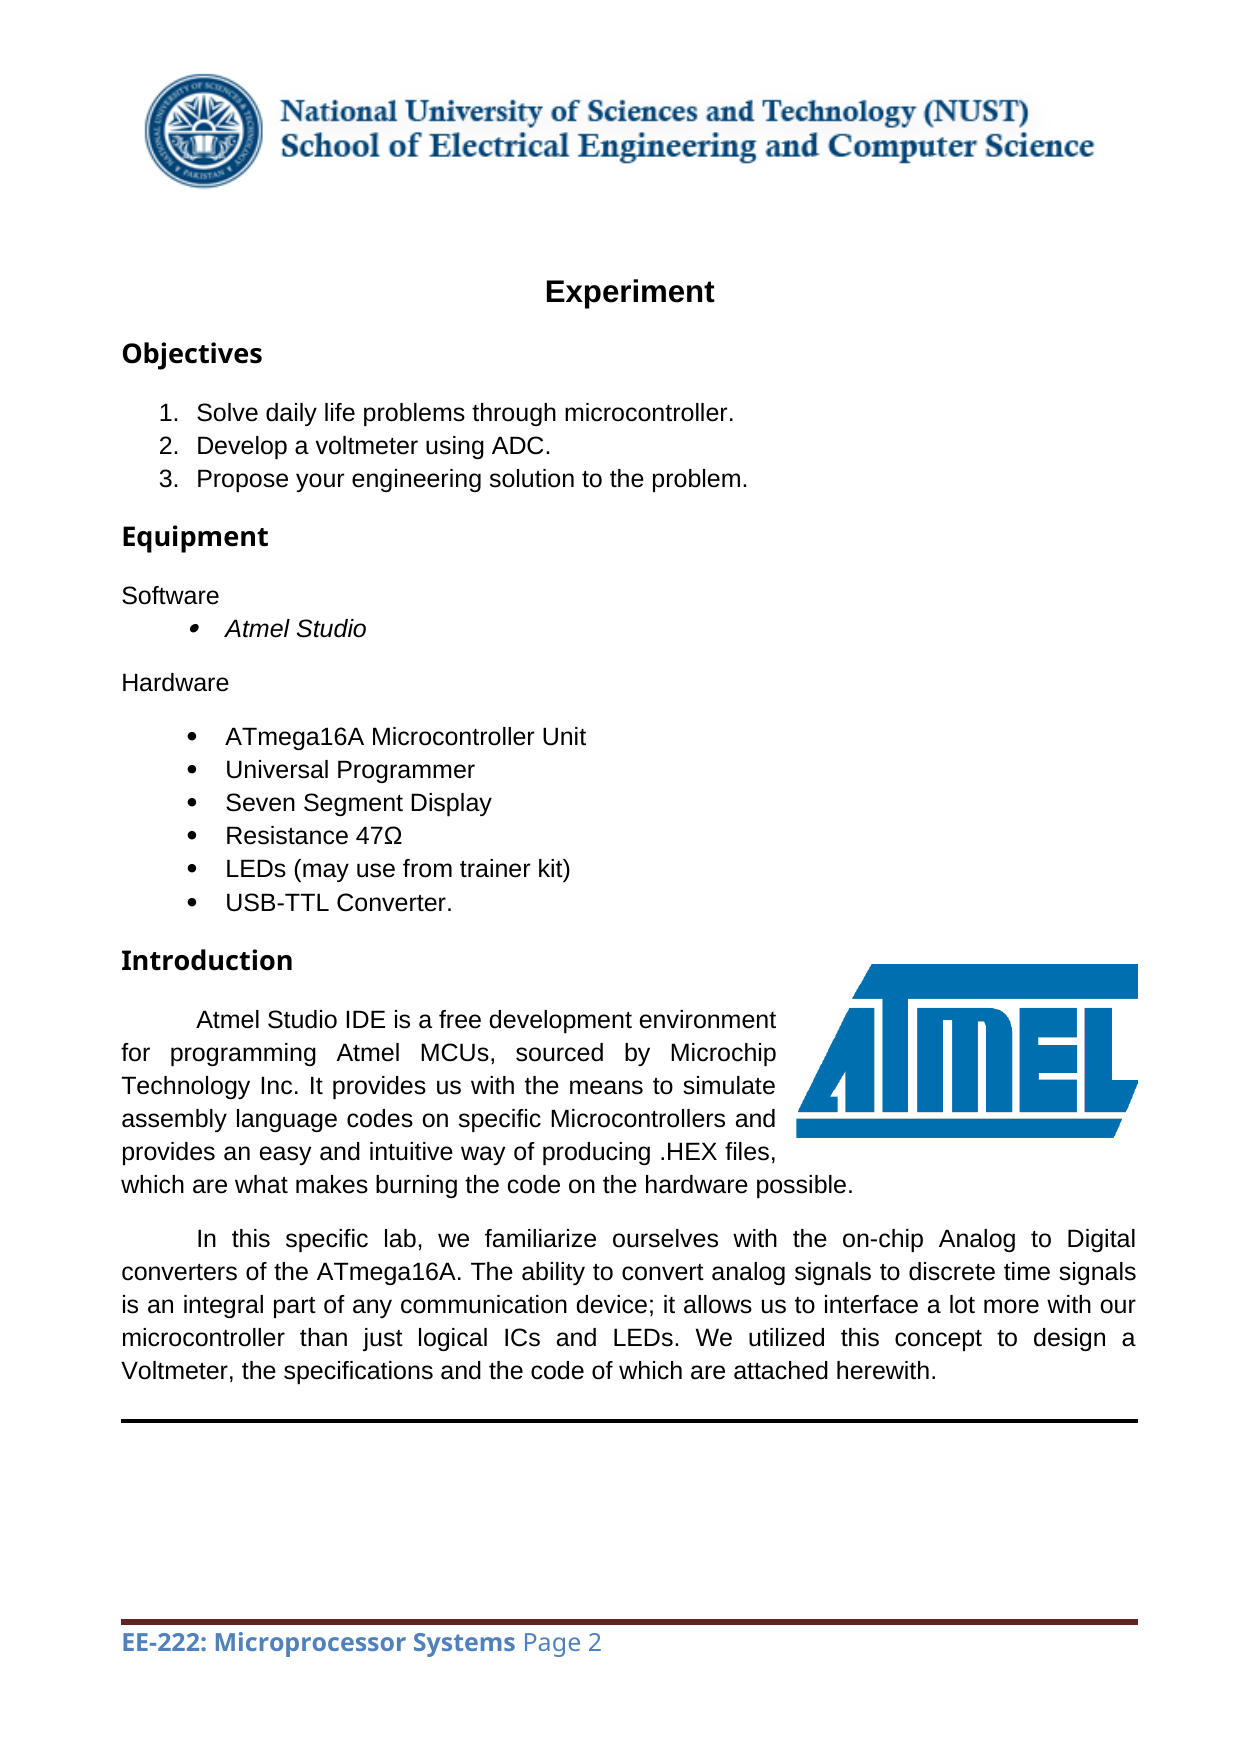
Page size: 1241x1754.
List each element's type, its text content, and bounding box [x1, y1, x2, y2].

list Seven Segment Display [188, 788, 1138, 817]
list Propose your engineering solution to the problem. [158, 464, 1138, 493]
picture [132, 68, 1108, 199]
picture [796, 964, 1138, 1138]
list Universal Programmer [188, 755, 1138, 784]
text Software [121, 581, 1138, 610]
list Resistance 47Ω [188, 821, 1138, 850]
subtitle Objectives [121, 335, 1138, 372]
text Atmel Studio IDE is a free development environment for programming Atmel MCUs, sourced by Microchip Technology Inc. It provides us with the means to simulate assembly language codes on specific Microcontrollers and provides an easy and intuitive way of producing .HEX files, which are what makes burning the code on the hardware possible. [121, 1005, 1138, 1198]
list Atmel Studio [188, 614, 1138, 643]
list Solve daily life problems through microcontroller. [158, 398, 1138, 427]
list Develop a voltmeter using ADC. [158, 431, 1138, 460]
list ATmega16A Microcontroller Unit [188, 722, 1138, 751]
subtitle Equipment [121, 518, 1138, 555]
list LEDs (may use from trainer kit) [188, 854, 1138, 883]
subtitle Introduction [121, 941, 1138, 978]
subtitle Experiment [121, 273, 1138, 308]
text Hardware [121, 668, 1138, 697]
list USB-TTL Converter. [188, 887, 1138, 916]
text In this specific lab, we familiarize ourselves with the on-chip Analog to Digital converters of the ATmega16A. The ability to convert analog signals to discrete time signals is an integral part of any communication device; it allows us to interface a lot more with our microcontroller than just logical ICs and LEDs. We utilized this concept to design a Voltmeter, the specifications and the code of which are attached herewith. [121, 1224, 1138, 1384]
